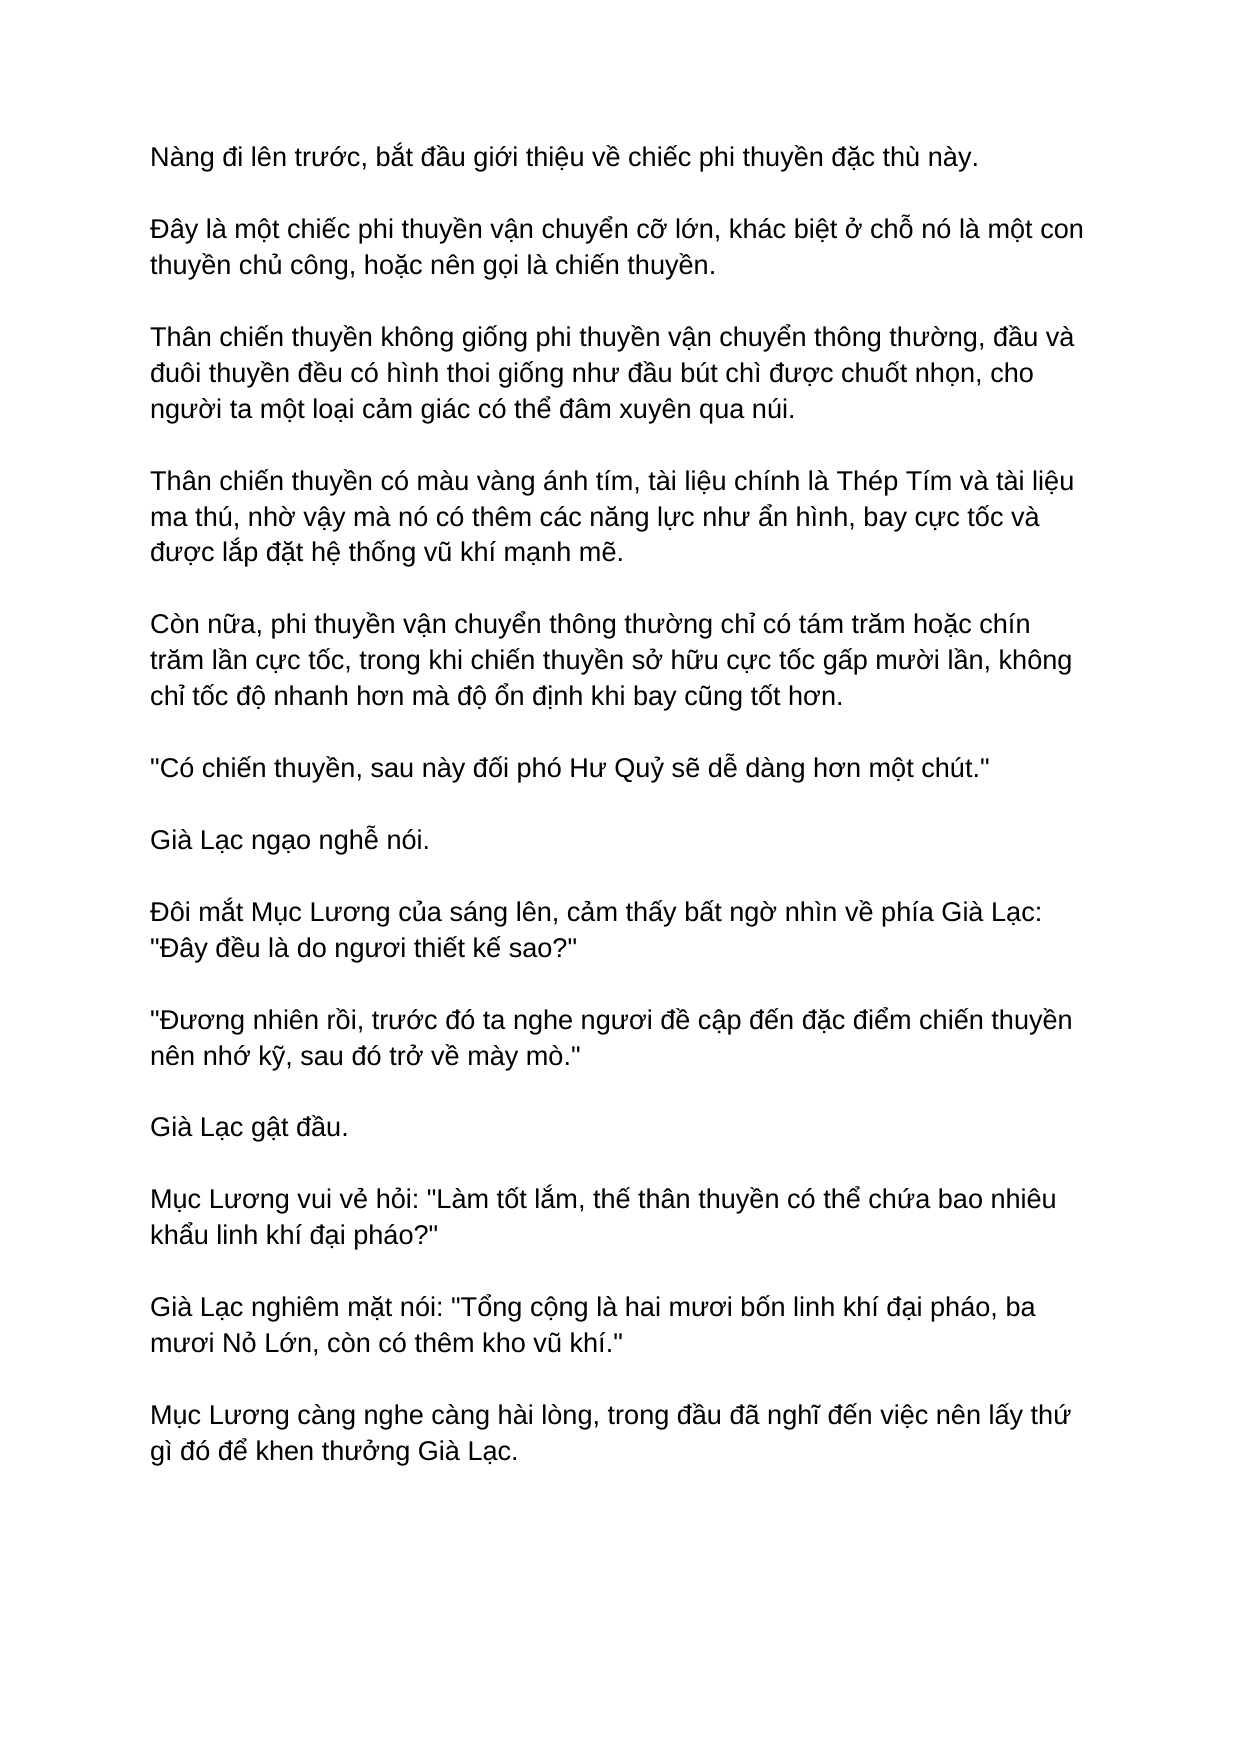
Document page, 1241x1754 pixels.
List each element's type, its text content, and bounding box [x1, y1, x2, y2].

text Thân chiến thuyền có màu vàng ánh tím, tài liệu chính là Thép Tím và tài liệu ma thú, nhờ vậy mà nó có thêm các năng lực như ẩn hình, bay cực tốc và được lắp đặt hệ thống vũ khí mạnh mẽ. [150, 464, 1090, 568]
text Già Lạc ngạo nghễ nói. [150, 824, 1090, 855]
text Già Lạc gật đầu. [150, 1111, 1090, 1143]
text Mục Lương càng nghe càng hài lòng, trong đầu đã nghĩ đến việc nên lấy thứ gì đó để khen thưởng Già Lạc. [150, 1399, 1090, 1466]
text "Có chiến thuyền, sau này đối phó Hư Quỷ sẽ dễ dàng hơn một chút." [150, 752, 1090, 783]
text Thân chiến thuyền không giống phi thuyền vận chuyển thông thường, đầu và đuôi thuyền đều có hình thoi giống như đầu bút chì được chuốt nhọn, cho người ta một loại cảm giác có thể đâm xuyên qua núi. [150, 321, 1090, 424]
text Đôi mắt Mục Lương của sáng lên, cảm thấy bất ngờ nhìn về phía Già Lạc: "Đây đều là do ngươi thiết kế sao?" [150, 896, 1090, 963]
text Mục Lương vui vẻ hỏi: "Làm tốt lắm, thế thân thuyền có thể chứa bao nhiêu khẩu linh khí đại pháo?" [150, 1183, 1090, 1251]
text Già Lạc nghiêm mặt nói: "Tổng cộng là hai mươi bốn linh khí đại pháo, ba mươi Nỏ Lớn, còn có thêm kho vũ khí." [150, 1291, 1090, 1358]
text Đây là một chiếc phi thuyền vận chuyển cỡ lớn, khác biệt ở chỗ nó là một con thuyền chủ công, hoặc nên gọi là chiến thuyền. [150, 213, 1090, 280]
text "Đương nhiên rồi, trước đó ta nghe ngươi đề cập đến đặc điểm chiến thuyền nên nhớ kỹ, sau đó trở về mày mò." [150, 1004, 1090, 1071]
text Nàng đi lên trước, bắt đầu giới thiệu về chiếc phi thuyền đặc thù này. [150, 141, 1090, 172]
text Còn nữa, phi thuyền vận chuyển thông thường chỉ có tám trăm hoặc chín trăm lần cực tốc, trong khi chiến thuyền sở hữu cực tốc gấp mười lần, không chỉ tốc độ nhanh hơn mà độ ổn định khi bay cũng tốt hơn. [150, 608, 1090, 711]
